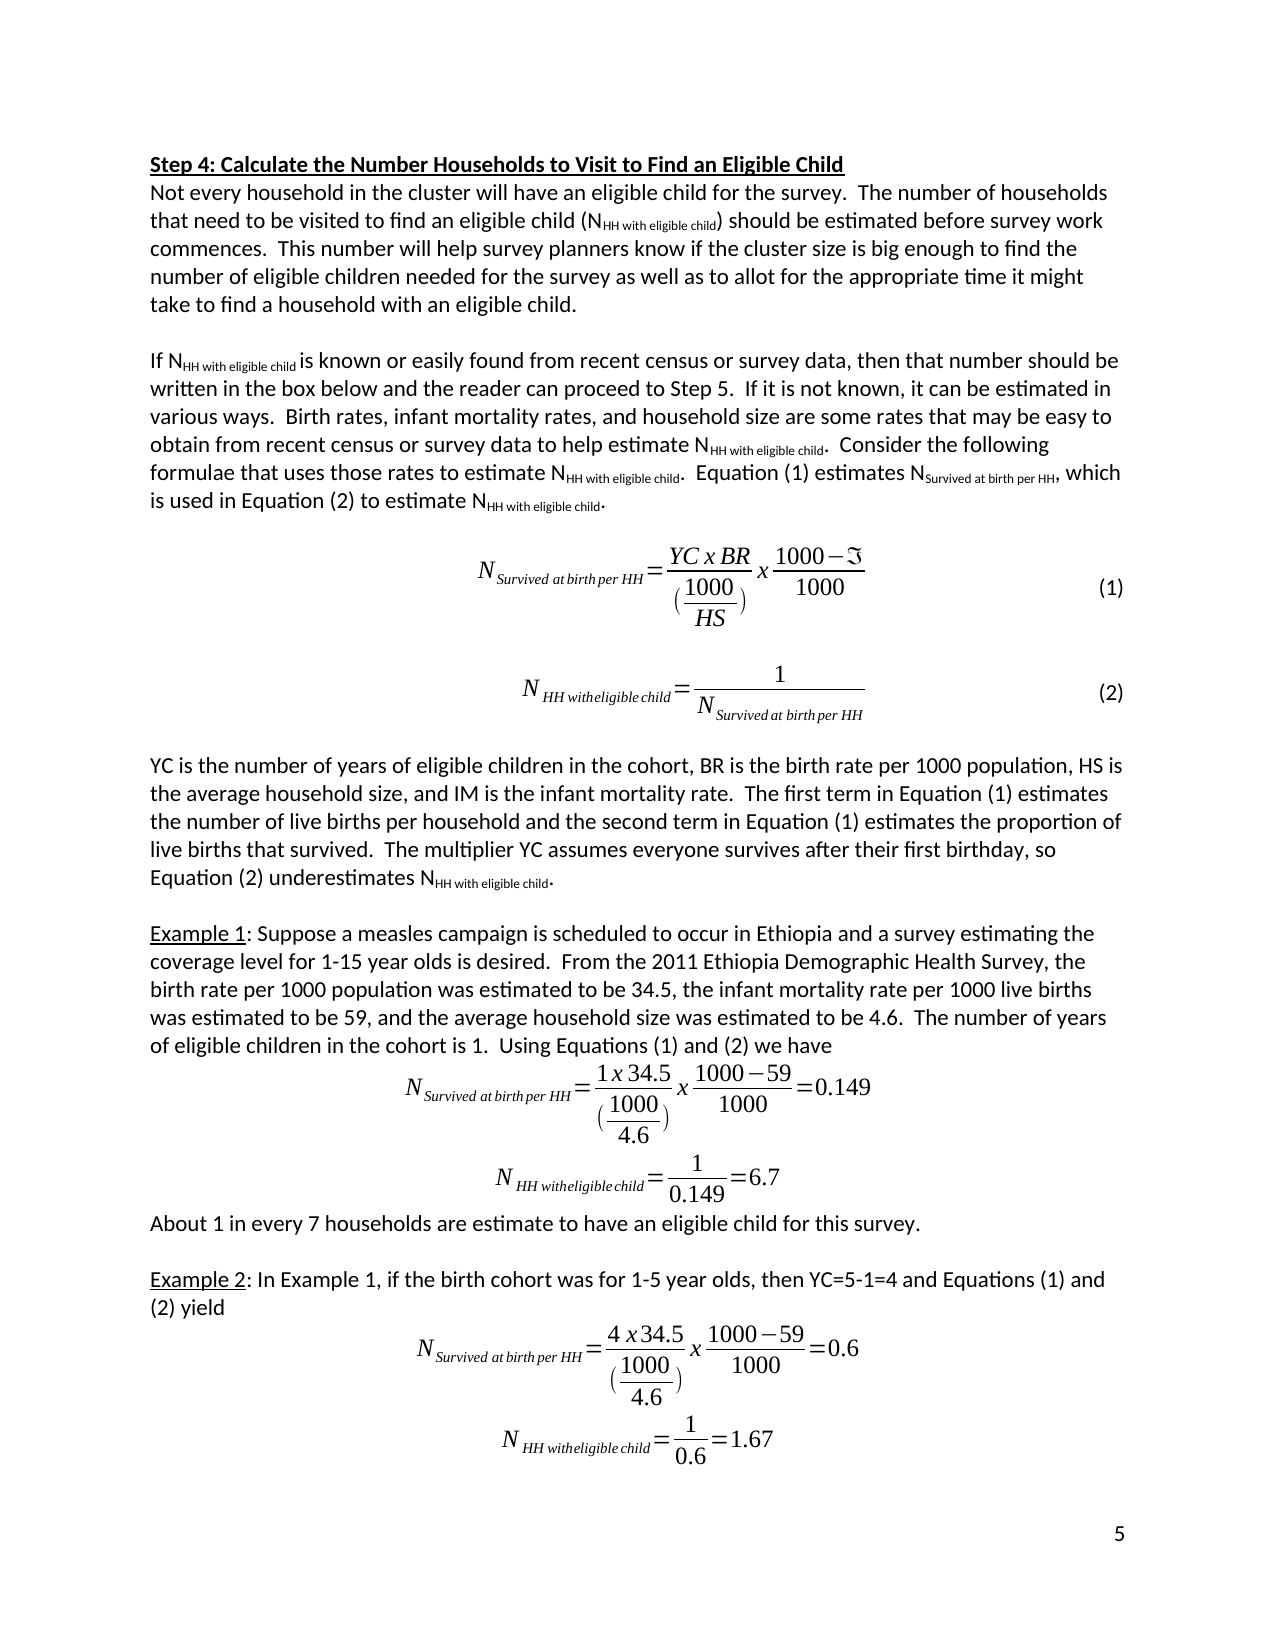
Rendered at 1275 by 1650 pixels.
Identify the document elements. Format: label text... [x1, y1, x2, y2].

text If NHH with eligible child is known or easily found from recent census or survey data, then that number should be written in the box below and the reader can proceed to Step 5. If it is not known, it can be estimated in various ways. Birth rates, infant mortality rates, and household size are some rates that may be easy to obtain from recent census or survey data to help estimate NHH with eligible child. Consider the following formulae that uses those rates to estimate NHH with eligible child. Equation (1) estimates NSurvived at birth per HH, which is used in Equation (2) to estimate NHH with eligible child. [150, 346, 1125, 514]
text Step 4: Calculate the Number Households to Visit to Find an Eligible Child [150, 150, 1125, 178]
text Example 2: In Example 1, if the birth cohort was for 1-5 year olds, then YC=5-1=4 and Equations (1) and (2) yield [150, 1265, 1125, 1321]
text About 1 in every 7 households are estimate to have an eligible child for this survey. [150, 1209, 1125, 1237]
text (1) [150, 542, 1125, 632]
text Not every household in the cluster will have an eligible child for the survey. The number of households that need to be visited to find an eligible child (NHH with eligible child) should be estimated before survey work commences. This number will help survey planners know if the cluster size is big enough to find the number of eligible children needed for the survey as well as to allot for the appropriate time it might take to find a household with an eligible child. [150, 178, 1125, 318]
text (2) [150, 661, 1125, 723]
text YC is the number of years of eligible children in the cohort, BR is the birth rate per 1000 population, HS is the average household size, and IM is the infant mortality rate. The first term in Equation (1) estimates the number of live births per household and the second term in Equation (1) estimates the proportion of live births that survived. The multiplier YC assumes everyone survives after their first birthday, so Equation (2) underestimates NHH with eligible child. [150, 751, 1125, 891]
text Example 1: Suppose a measles campaign is scheduled to occur in Ethiopia and a survey estimating the coverage level for 1-15 year olds is desired. From the 2011 Ethiopia Demographic Health Survey, the birth rate per 1000 population was estimated to be 34.5, the infant mortality rate per 1000 live births was estimated to be 59, and the average household size was estimated to be 4.6. The number of years of eligible children in the cohort is 1. Using Equations (1) and (2) we have [150, 919, 1125, 1059]
